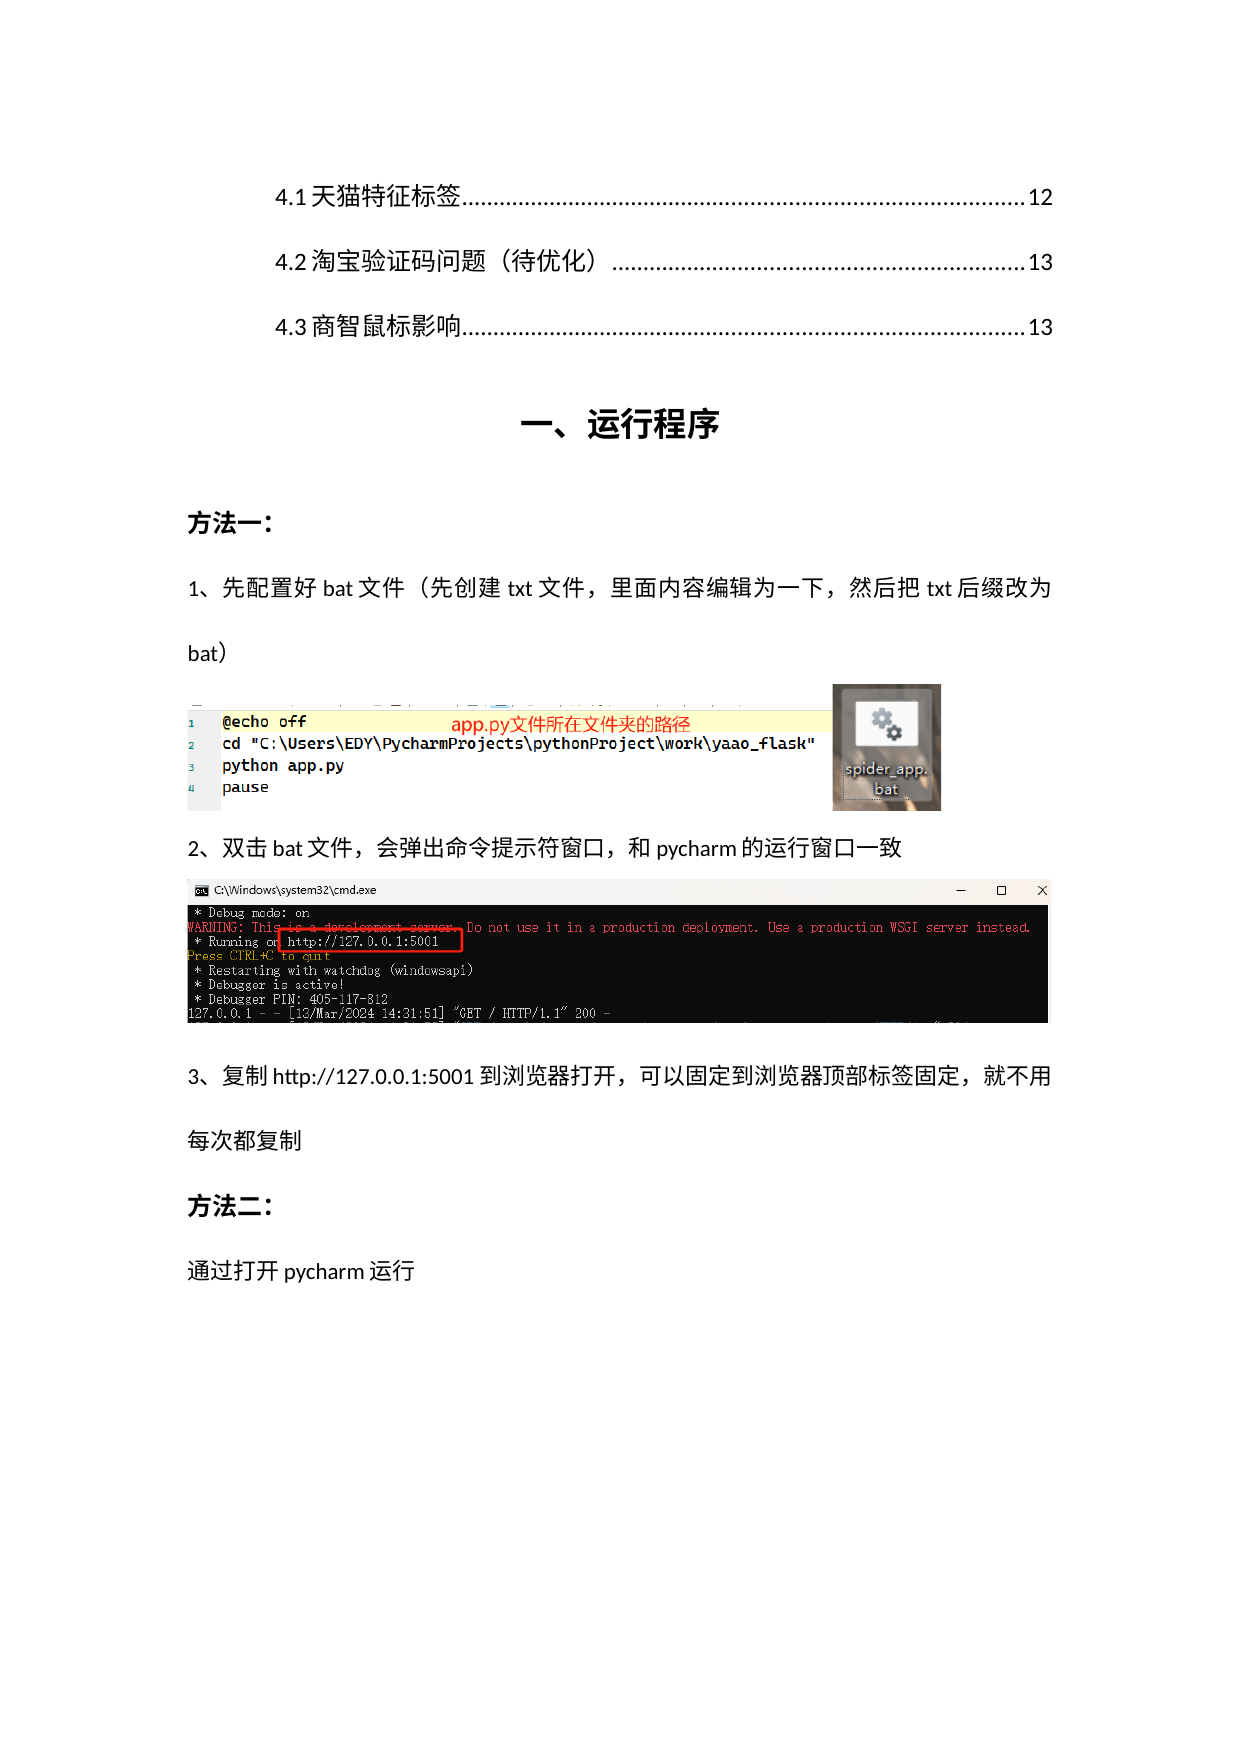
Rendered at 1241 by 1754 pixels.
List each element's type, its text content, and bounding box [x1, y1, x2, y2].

text 方法二： [187, 1172, 1053, 1237]
picture [187, 879, 1052, 1023]
list 双击bat文件，会弹出命令提示符窗口，和pycharm的运行窗口一致 [187, 814, 1053, 879]
list 通过打开pycharm运行 [187, 1237, 1053, 1302]
subtitle 一、运行程序 [187, 389, 1053, 454]
list 先配置好bat文件（先创建txt文件，里面内容编辑为一下，然后把txt后缀改为bat） [187, 554, 1053, 684]
list 复制http://127.0.0.1:5001到浏览器打开，可以固定到浏览器顶部标签固定，就不用每次都复制 [187, 1042, 1053, 1172]
picture [187, 684, 942, 811]
text 方法一： [187, 489, 1053, 554]
